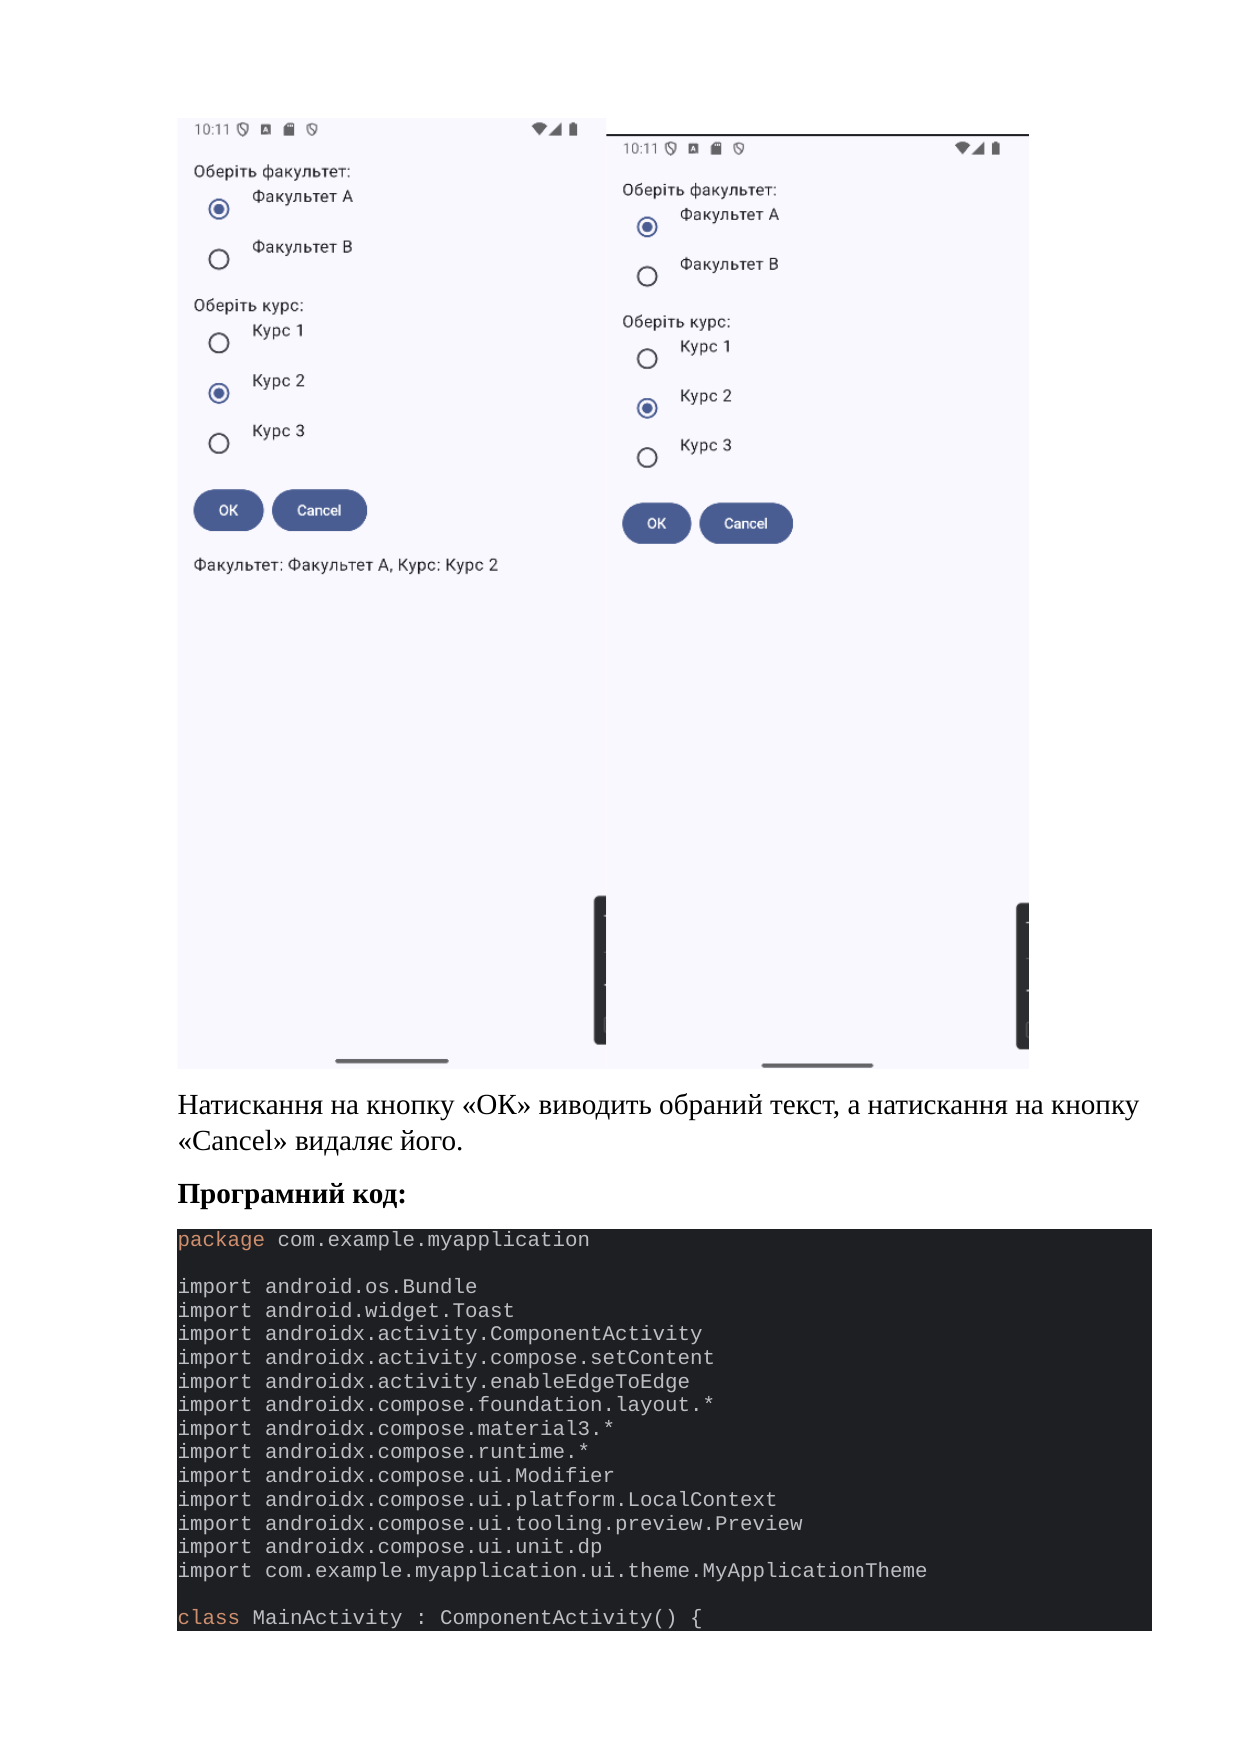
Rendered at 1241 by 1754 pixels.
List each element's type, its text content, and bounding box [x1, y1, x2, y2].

text Натискання на кнопку «ОК» виводить обраний текст, а натискання на кнопку «Саncel» видаляє його. [177, 1087, 1152, 1157]
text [177, 1229, 1152, 1631]
picture [177, 118, 1029, 1069]
text Програмний код: [177, 1176, 1152, 1209]
